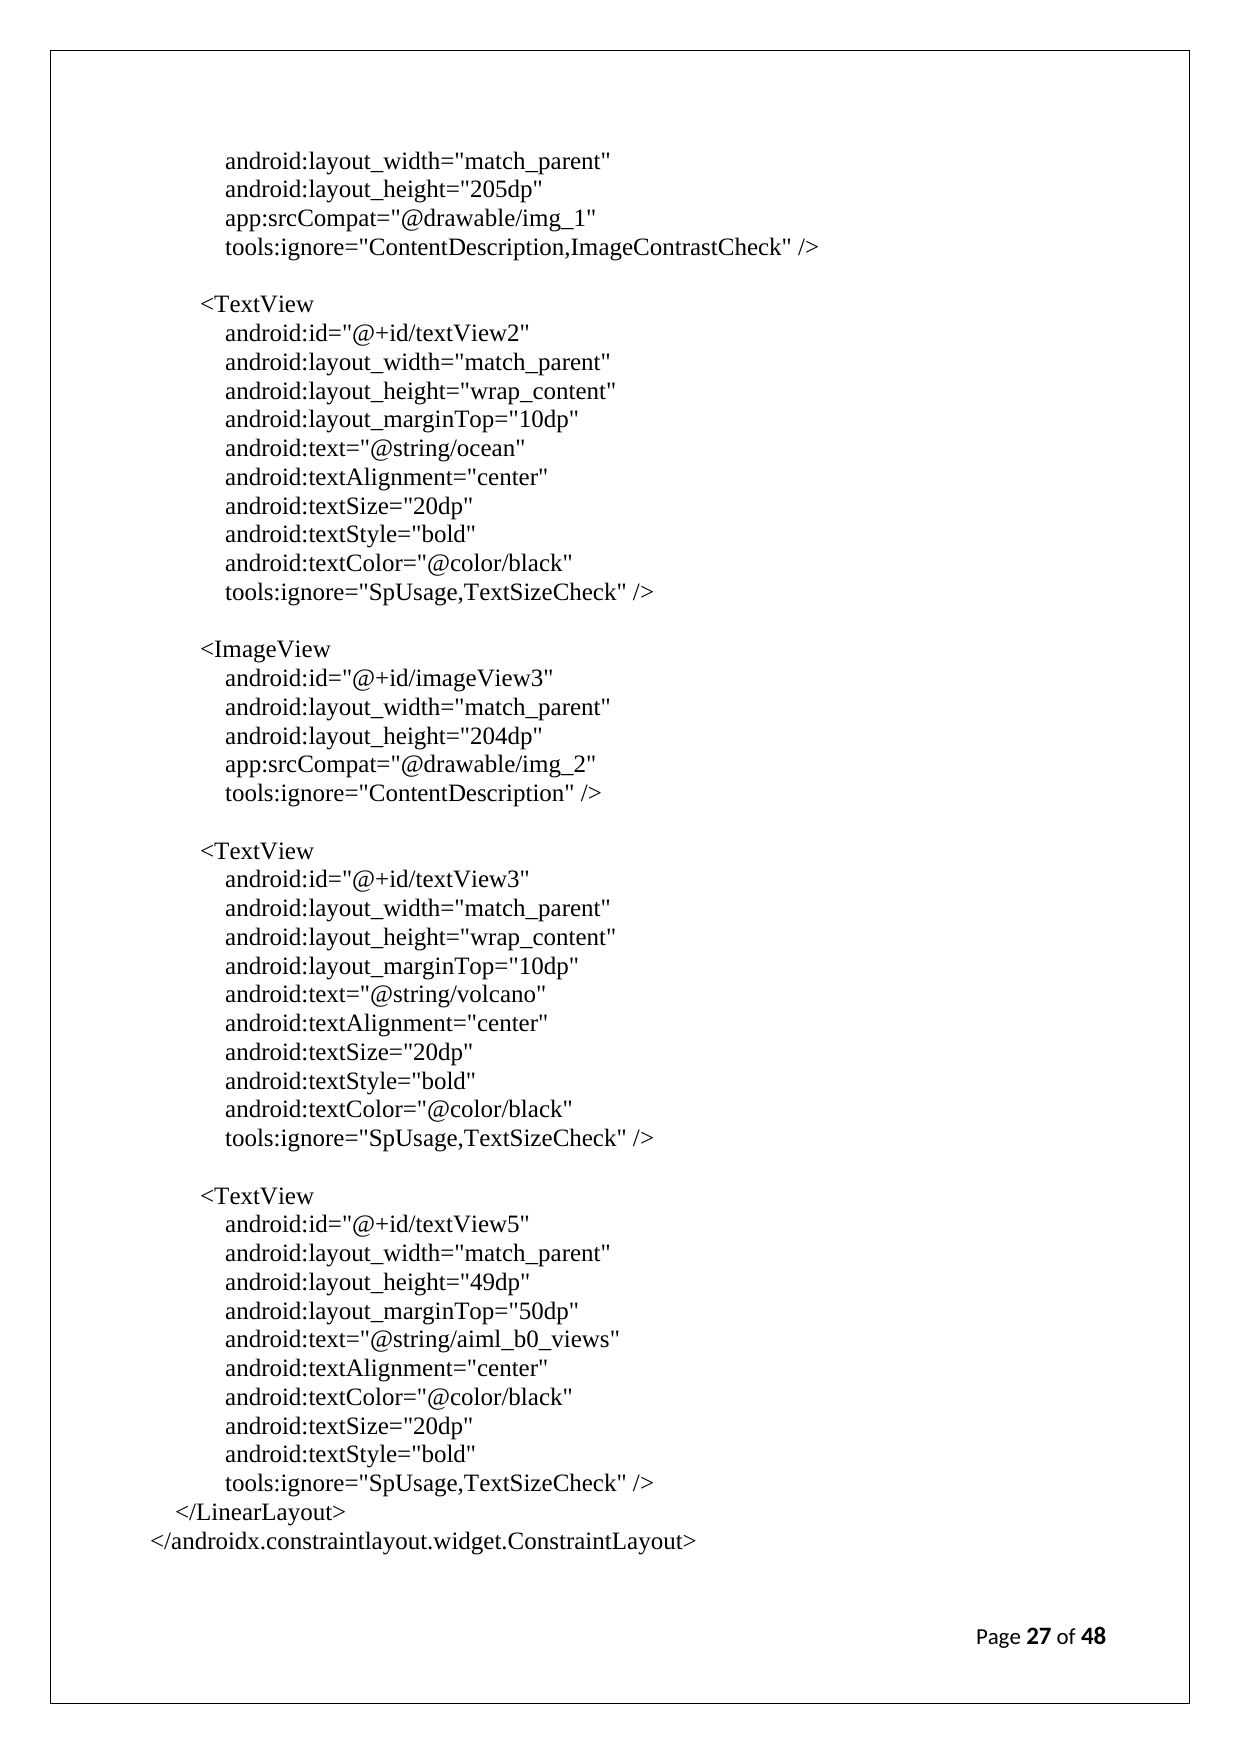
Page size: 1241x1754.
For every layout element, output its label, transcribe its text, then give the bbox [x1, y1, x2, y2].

text android:textStyle="bold" [150, 519, 1106, 548]
text android:layout_height="205dp" [150, 174, 1106, 203]
text android:layout_height="wrap_content" [150, 376, 1106, 404]
text android:id="@+id/imageView3" [150, 663, 1106, 692]
text android:textAlignment="center" [150, 462, 1106, 491]
text android:textSize="20dp" [150, 1411, 1106, 1439]
text tools:ignore="SpUsage,TextSizeCheck" /> [150, 1468, 1106, 1497]
text android:id="@+id/textView3" [150, 864, 1106, 893]
text android:textStyle="bold" [150, 1439, 1106, 1468]
text android:layout_width="match_parent" [150, 1238, 1106, 1267]
text android:layout_height="wrap_content" [150, 922, 1106, 951]
text android:text="@string/aiml_b0_views" [150, 1324, 1106, 1353]
text android:layout_marginTop="10dp" [150, 951, 1106, 979]
text android:layout_height="49dp" [150, 1267, 1106, 1296]
text <TextView [150, 836, 1106, 864]
text android:layout_width="match_parent" [150, 692, 1106, 721]
text app:srcCompat="@drawable/img_1" [150, 203, 1106, 232]
text android:textAlignment="center" [150, 1008, 1106, 1037]
text android:textColor="@color/black" [150, 1094, 1106, 1123]
text tools:ignore="ContentDescription" /> [150, 778, 1106, 807]
text tools:ignore="ContentDescription,ImageContrastCheck" /> [150, 232, 1106, 261]
text android:textSize="20dp" [150, 1037, 1106, 1066]
text android:layout_width="match_parent" [150, 146, 1106, 174]
text android:id="@+id/textView2" [150, 318, 1106, 347]
text <ImageView [150, 634, 1106, 663]
text tools:ignore="SpUsage,TextSizeCheck" /> [150, 1123, 1106, 1152]
text </LinearLayout> [150, 1497, 1106, 1526]
text android:layout_width="match_parent" [150, 893, 1106, 922]
text android:text="@string/ocean" [150, 433, 1106, 462]
text android:textColor="@color/black" [150, 548, 1106, 577]
text <TextView [150, 1181, 1106, 1209]
text </androidx.constraintlayout.widget.ConstraintLayout> [150, 1526, 1106, 1554]
text android:textStyle="bold" [150, 1066, 1106, 1094]
text android:textSize="20dp" [150, 491, 1106, 519]
text android:textAlignment="center" [150, 1353, 1106, 1382]
text android:layout_marginTop="10dp" [150, 404, 1106, 433]
text tools:ignore="SpUsage,TextSizeCheck" /> [150, 577, 1106, 606]
text android:textColor="@color/black" [150, 1382, 1106, 1411]
text android:id="@+id/textView5" [150, 1209, 1106, 1238]
text android:layout_height="204dp" [150, 721, 1106, 749]
text android:layout_marginTop="50dp" [150, 1296, 1106, 1324]
text android:layout_width="match_parent" [150, 347, 1106, 376]
text app:srcCompat="@drawable/img_2" [150, 749, 1106, 778]
text android:text="@string/volcano" [150, 979, 1106, 1008]
text <TextView [150, 289, 1106, 318]
